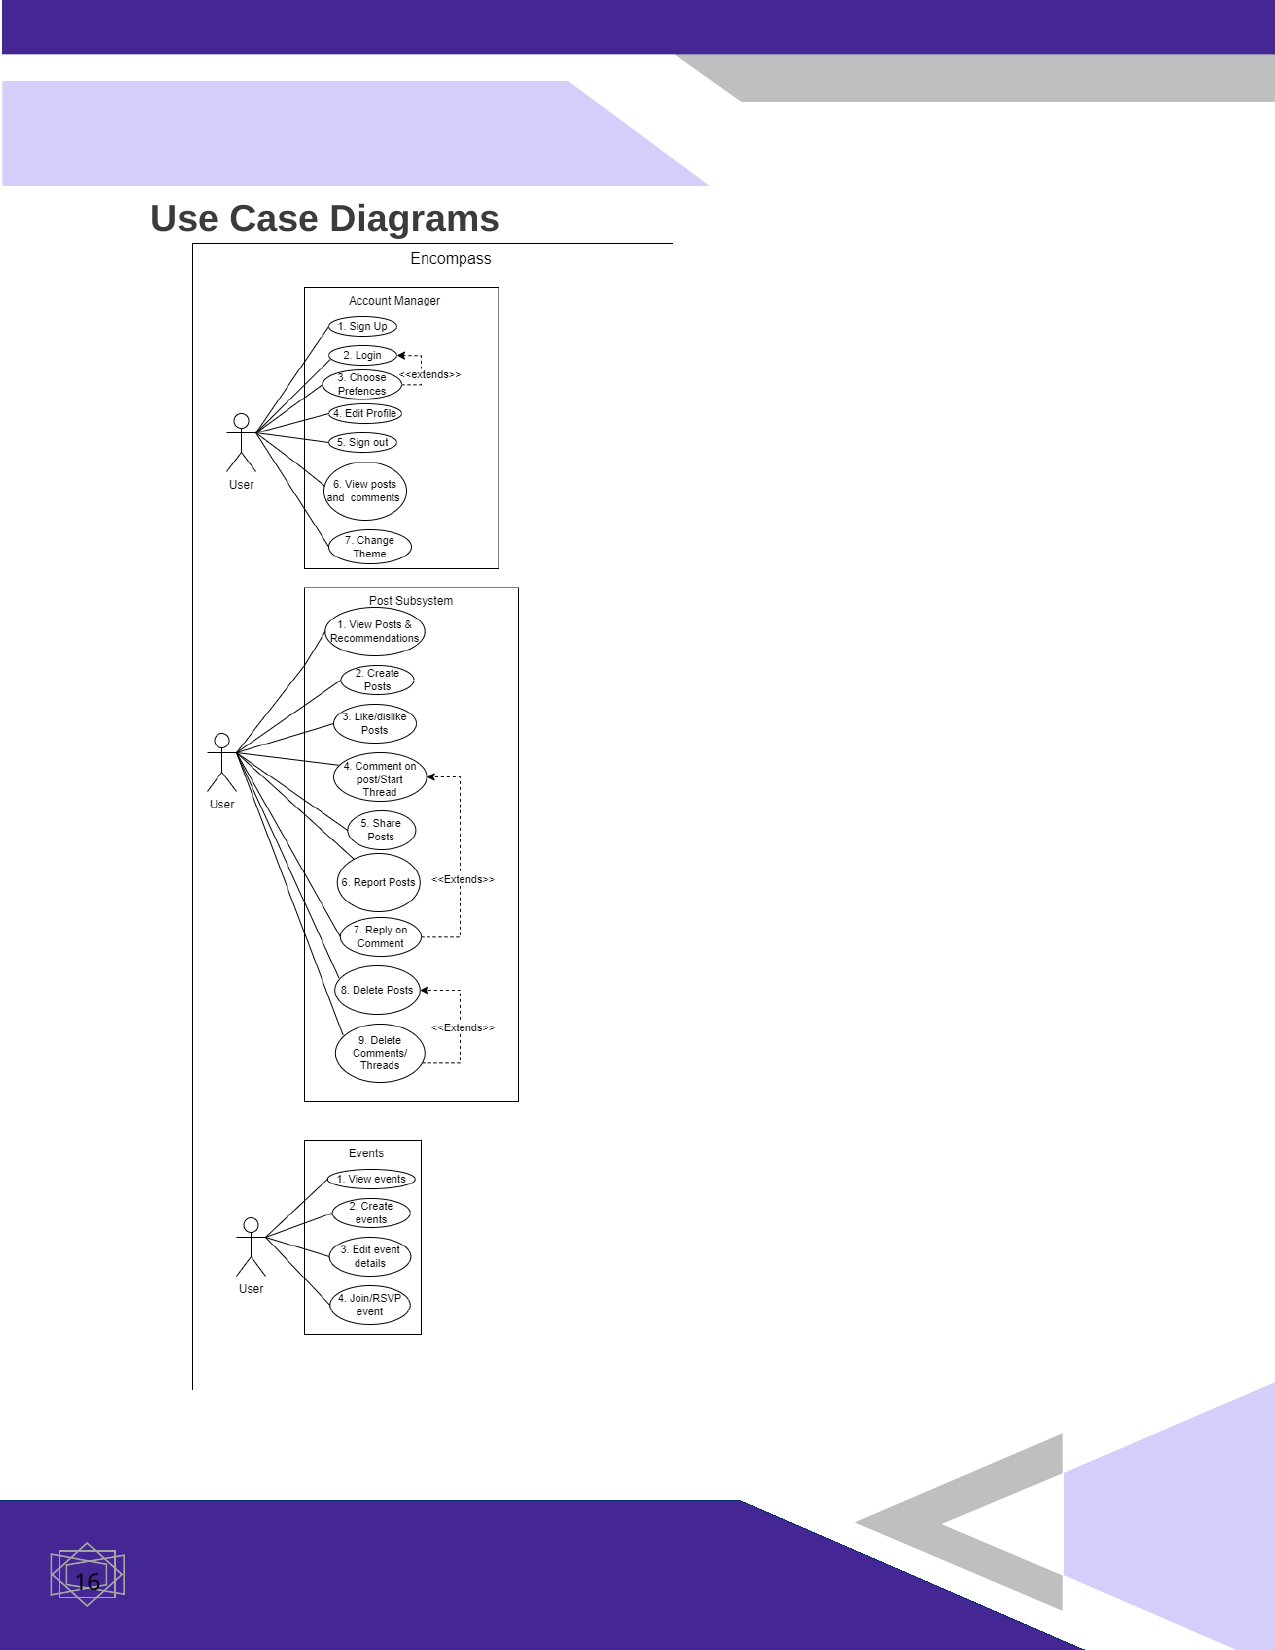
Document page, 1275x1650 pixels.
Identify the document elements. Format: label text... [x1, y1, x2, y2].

text Use Case Diagrams [150, 196, 1125, 239]
picture [182, 243, 673, 1390]
